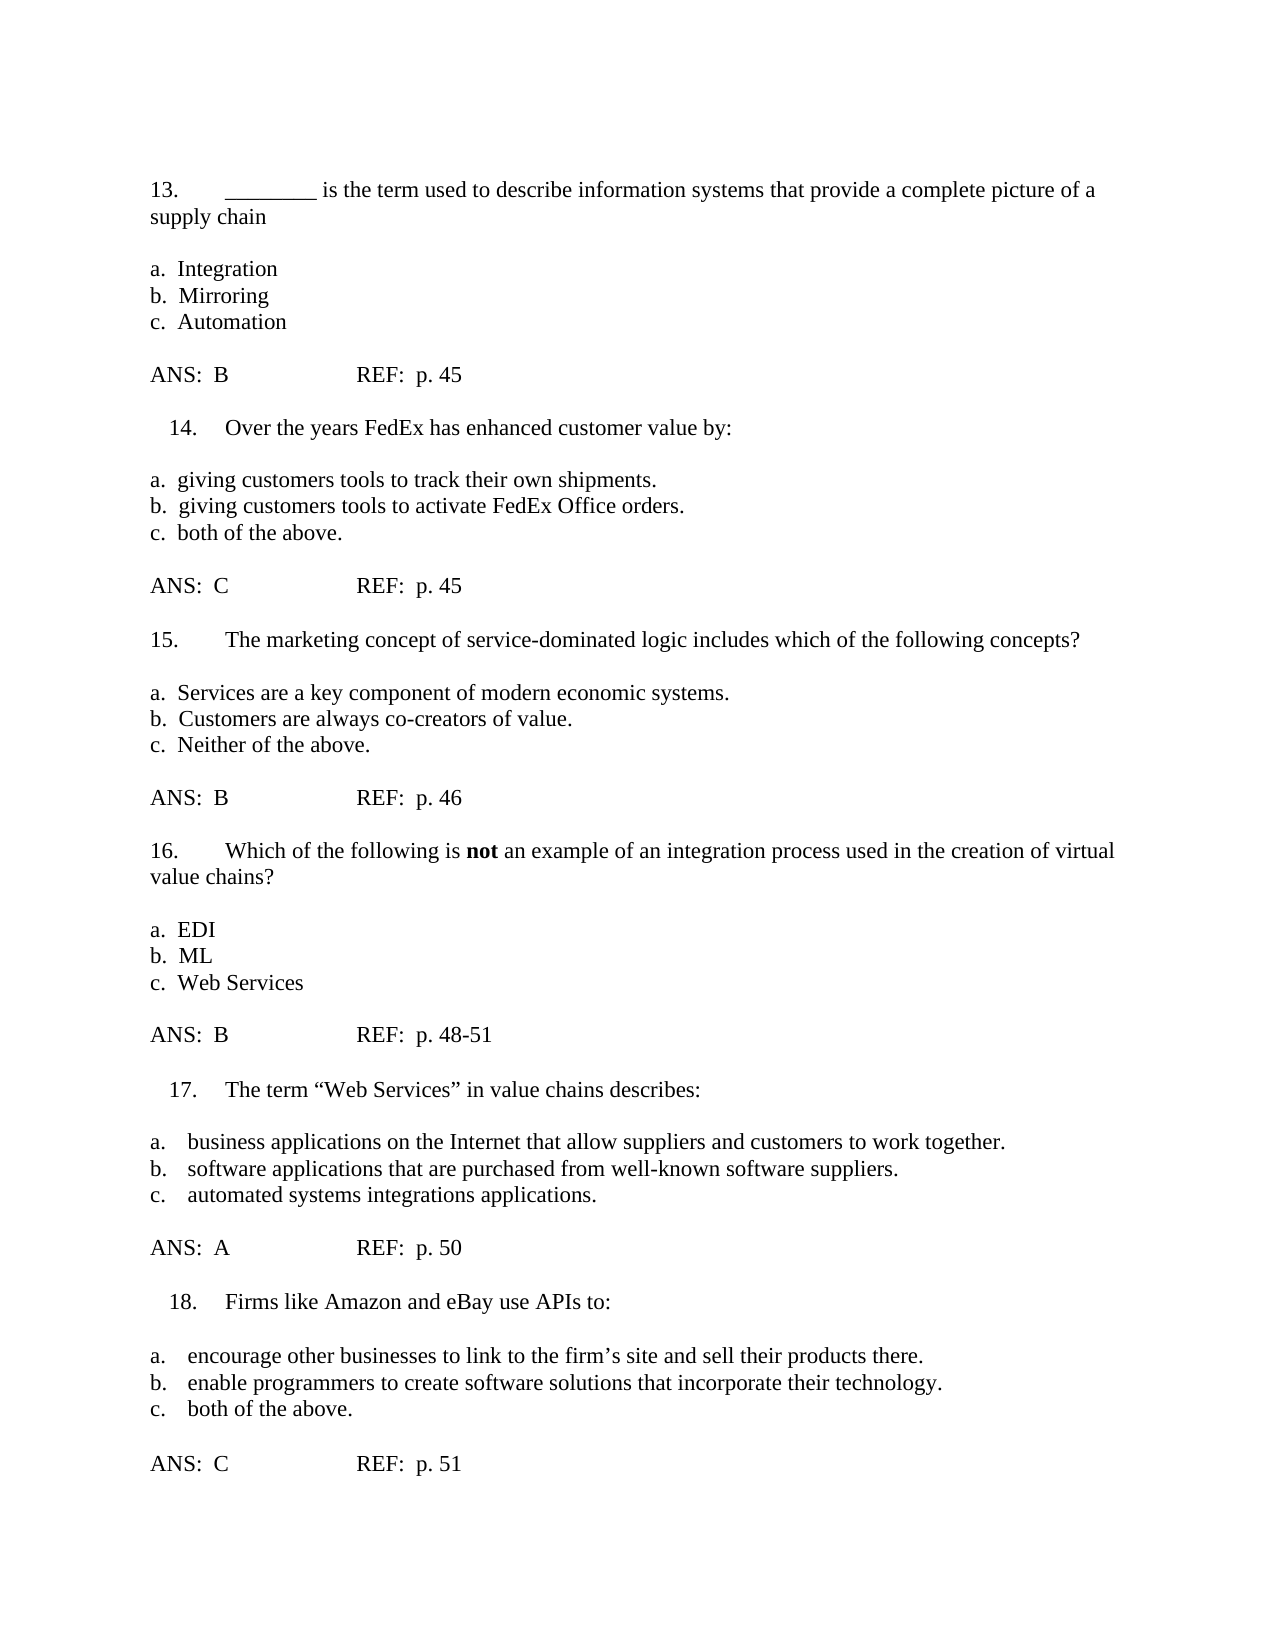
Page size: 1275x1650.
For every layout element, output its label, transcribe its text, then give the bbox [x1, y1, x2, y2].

table_header a. [145, 1343, 183, 1369]
text a. Services are a key component of modern economic systems. [150, 679, 1125, 705]
table_cell c. [145, 1181, 183, 1207]
table_cell automated systems integrations applications. [183, 1181, 1027, 1207]
text ANS: B REF: p. 46 [112, 784, 1125, 811]
list Over the years FedEx has enhanced customer value by: [150, 413, 1125, 440]
table_cell b. [145, 1155, 183, 1181]
text c. both of the above. [150, 519, 1125, 545]
table_cell software applications that are purchased from well-known software suppliers. [183, 1155, 1027, 1181]
text b. Mirroring [150, 282, 1125, 308]
list Which of the following is not an example of an integration process used in the creation of virtual value chains? [150, 837, 1125, 889]
table_header business applications on the Internet that allow suppliers and customers to work together. [183, 1129, 1027, 1155]
text ANS: A REF: p. 50 [112, 1234, 1125, 1260]
text ANS: C REF: p. 45 [112, 572, 1125, 598]
text ANS: C REF: p. 51 [112, 1450, 1125, 1476]
list The marketing concept of service-dominated logic includes which of the following concepts? [150, 626, 1125, 652]
table_cell enable programmers to create software solutions that incorporate their technology. [183, 1369, 1027, 1395]
text ANS: B REF: p. 45 [112, 361, 1125, 387]
text b. giving customers tools to activate FedEx Office orders. [150, 493, 1125, 519]
text a. EDI [150, 916, 1125, 942]
text a. Integration [150, 255, 1125, 282]
table_cell both of the above. [183, 1395, 1027, 1422]
text b. ML [150, 942, 1125, 969]
text b. Customers are always co-creators of value. [150, 705, 1125, 731]
text c. Automation [150, 308, 1125, 334]
text ANS: B REF: p. 48-51 [112, 1021, 1125, 1048]
table_cell c. [145, 1395, 183, 1422]
list ________ is the term used to describe information systems that provide a complete picture of a supply chain [150, 176, 1125, 229]
text c. Neither of the above. [150, 731, 1125, 758]
list The term “Web Services” in value chains describes: [150, 1076, 1125, 1102]
table_header a. [145, 1129, 183, 1155]
table_header encourage other businesses to link to the firm’s site and sell their products there. [183, 1343, 1027, 1369]
text a. giving customers tools to track their own shipments. [150, 466, 1125, 493]
table_cell b. [145, 1369, 183, 1395]
list Firms like Amazon and eBay use APIs to: [150, 1288, 1125, 1314]
text c. Web Services [150, 969, 1125, 995]
